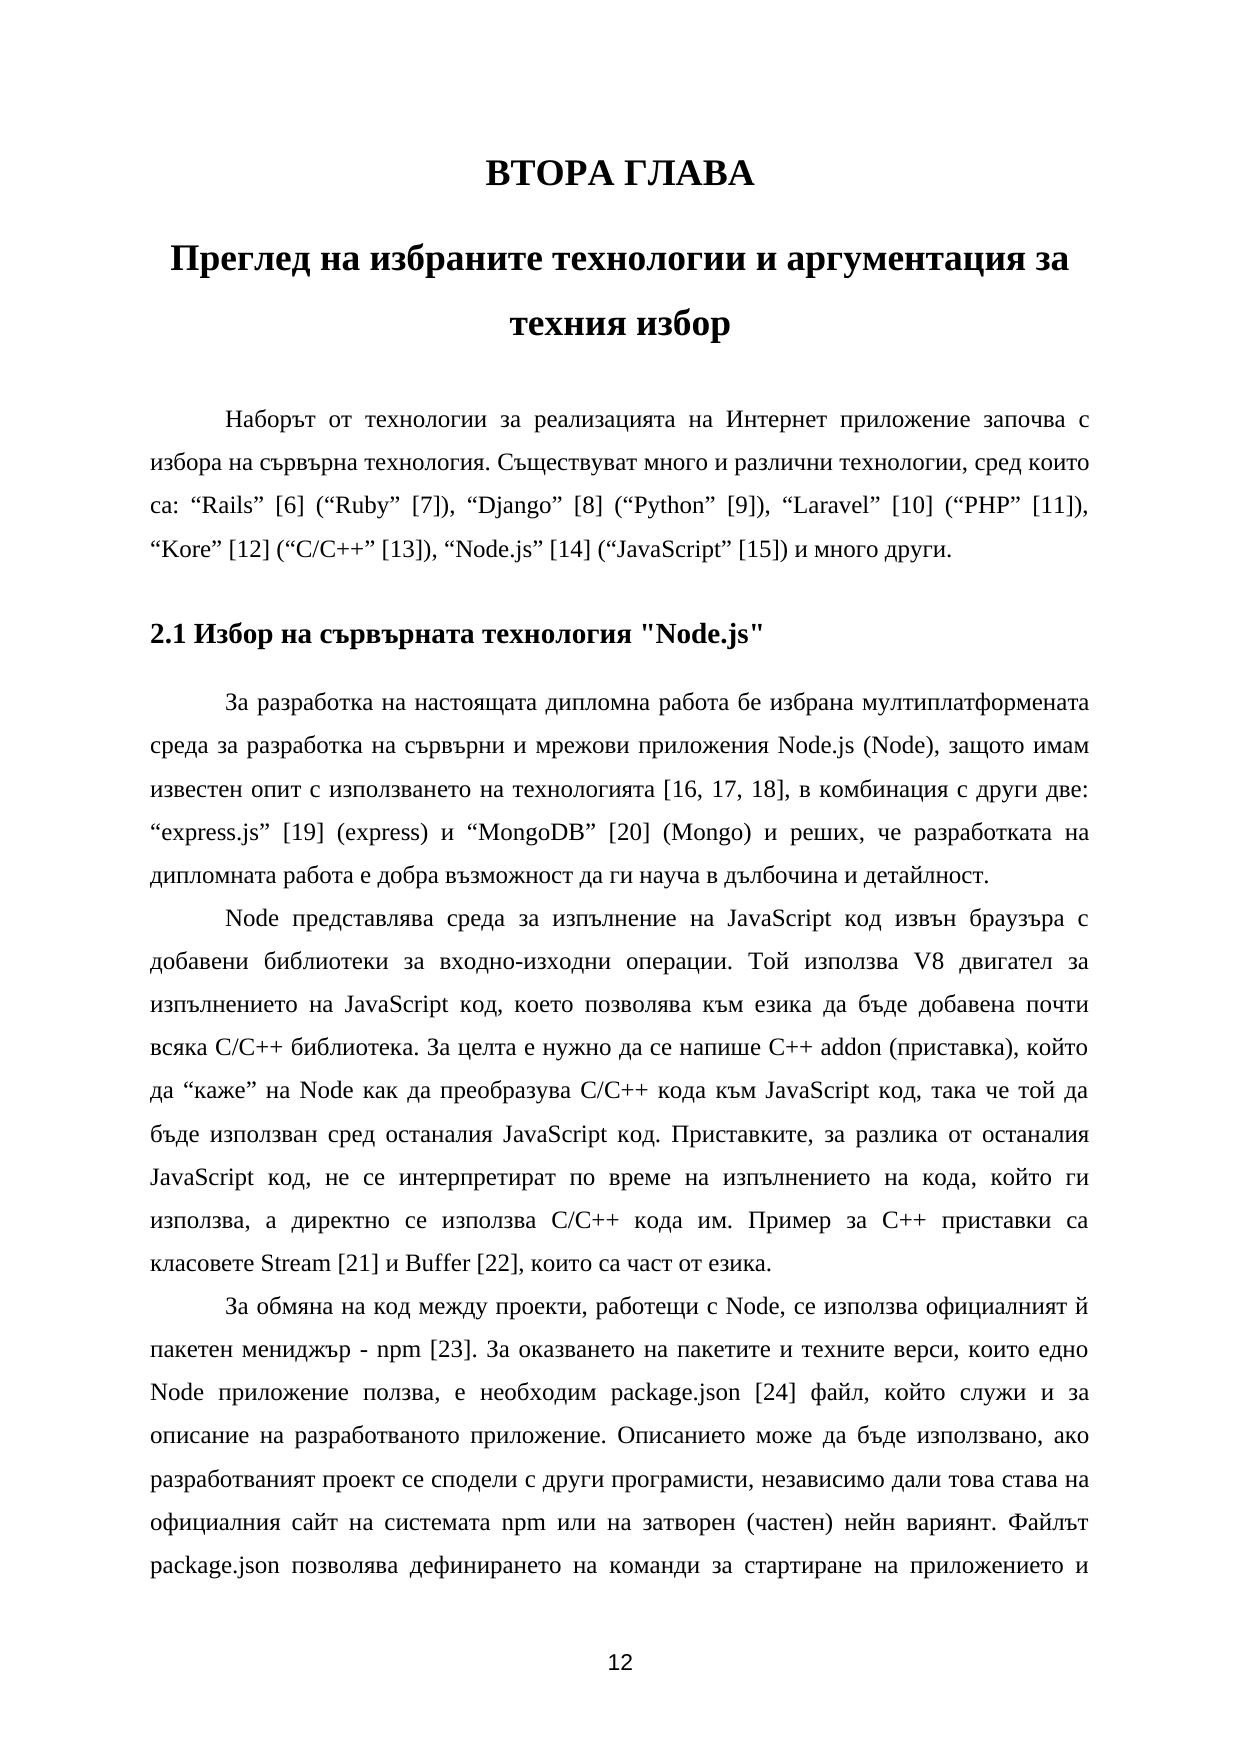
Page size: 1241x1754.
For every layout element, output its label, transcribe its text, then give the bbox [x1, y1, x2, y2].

text ВТОРА ГЛАВА [150, 150, 1090, 193]
text Node представлява среда за изпълнение на JavaScript код извън браузъра с добавени библиотеки за входно-изходни операции. Той използва V8 двигател за изпълнението на JavaScript код, което позволява към езика да бъде добавена почти всяка C/C++ библиотека. За целта е нужно да се напише C++ addon (приставка), който да “каже” на Node как да преобразува C/C++ кода към JavaScript код, така че той да бъде използван сред останалия JavaScript код. Приставките, за разлика от останалия JavaScript код, не се интерпретират по време на изпълнението на кода, който ги използва, а директно се използва C/C++ кода им. Пример за C++ приставки са класовете Stream [21] и Buffer [22], които са част от езика. [150, 903, 1090, 1277]
text Наборът от технологии за реализацията на Интернет приложение започва с избора на сървърна технология. Съществуват много и различни технологии, сред които са: “Rails” [6] (“Ruby” [7]), “Django” [8] (“Python” [9]), “Laravel” [10] (“PHP” [11]), “Kore” [12] (“C/C++” [13]), “Node.js” [14] (“JavaScript” [15]) и много други. [150, 404, 1090, 562]
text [150, 1291, 1090, 1579]
text За разработка на настоящата дипломна работа бе избрана мултиплатформената среда за разработка на сървърни и мрежови приложения Node.js (Node), защото имам известен опит с използването на технологията [16, 17, 18], в комбинация с други две: “express.js” [19] (express) и “MongoDB” [20] (Mongo) и реших, че разработката на дипломната работа е добра възможност да ги науча в дълбочина и детайлност. [150, 687, 1090, 889]
text Преглед на избраните технологии и аргументация за техния избор [150, 236, 1090, 343]
text 2.1 Избор на сървърната технология "Node.js" [150, 616, 1090, 650]
